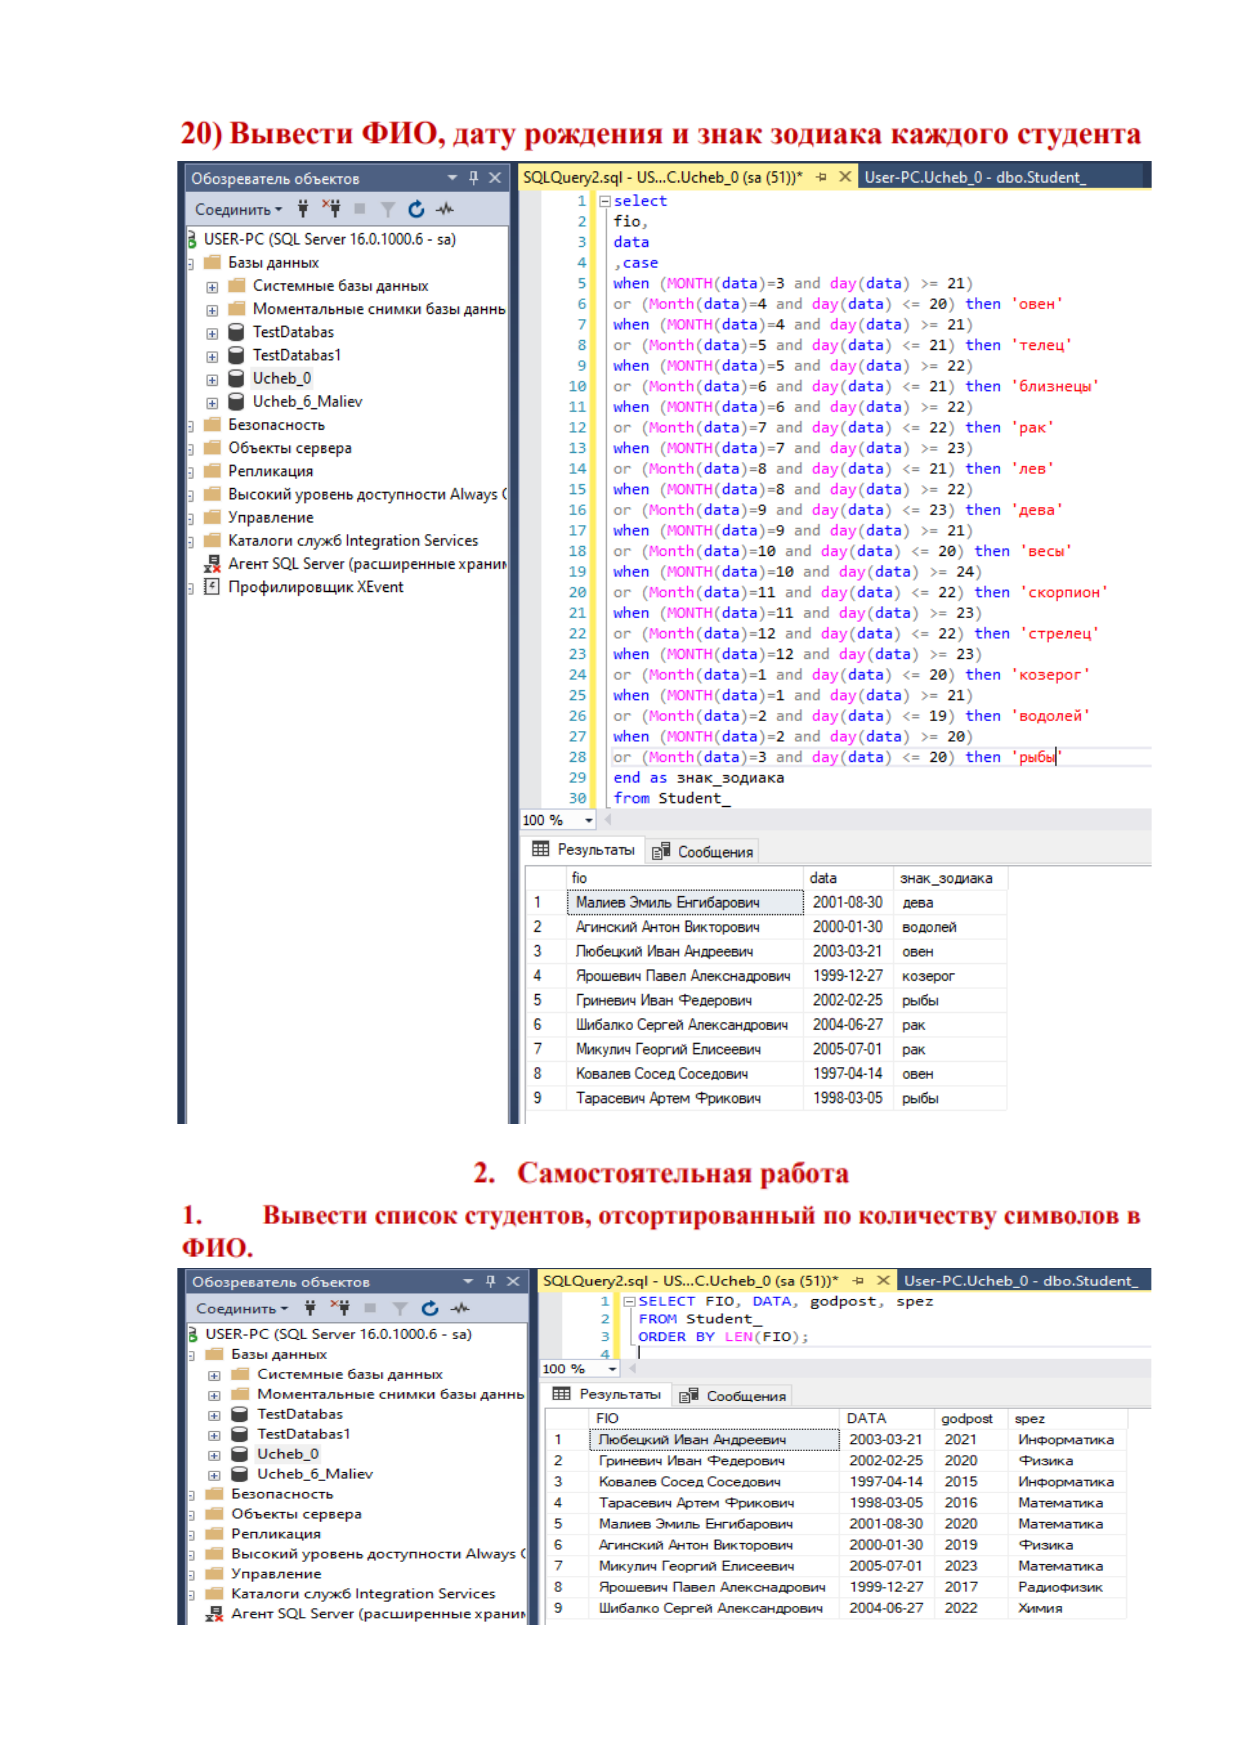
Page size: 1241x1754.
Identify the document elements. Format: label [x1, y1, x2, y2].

picture [177, 161, 1152, 1124]
picture [465, 1154, 864, 1197]
picture [177, 118, 1152, 160]
picture [177, 1268, 1152, 1625]
picture [177, 1198, 1152, 1267]
